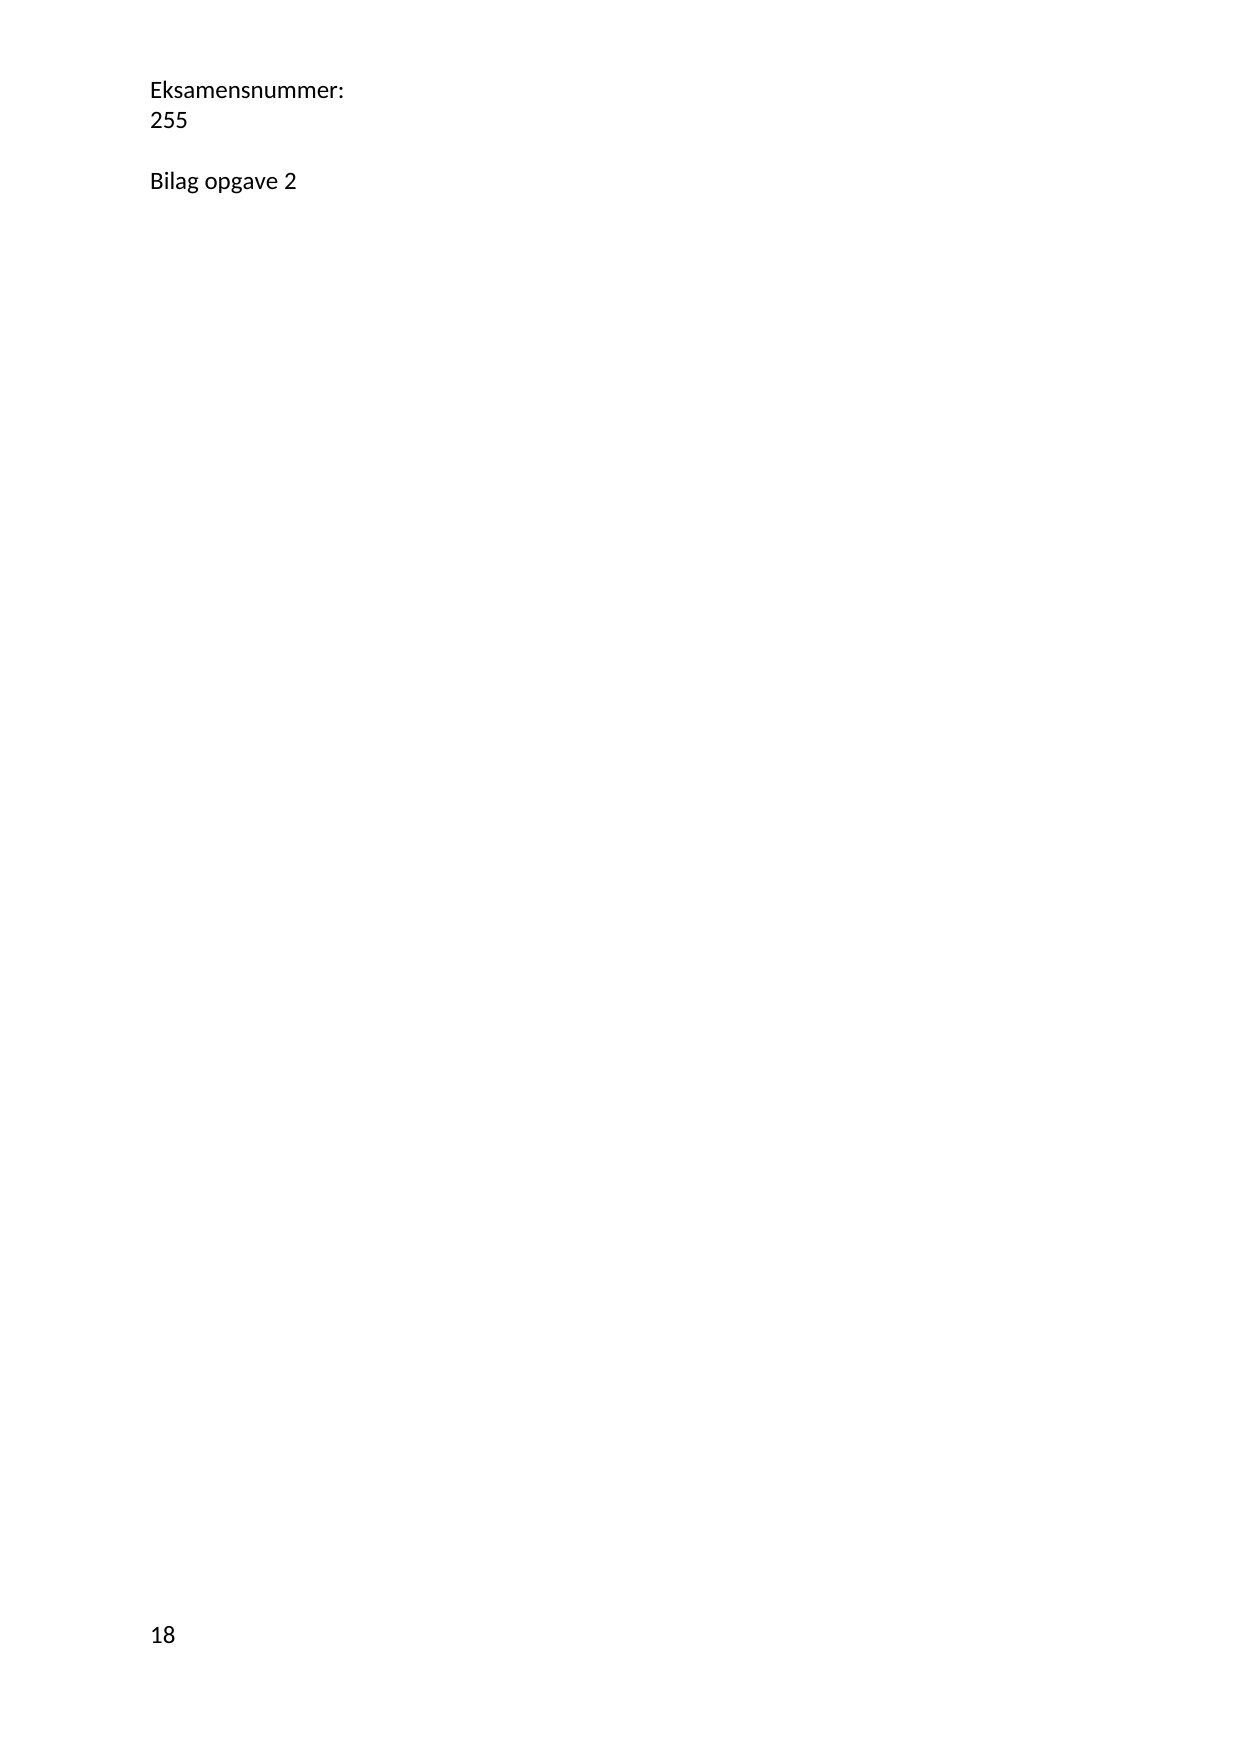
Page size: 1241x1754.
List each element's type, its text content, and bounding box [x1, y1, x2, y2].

text Bilag opgave 2 [150, 165, 1090, 196]
